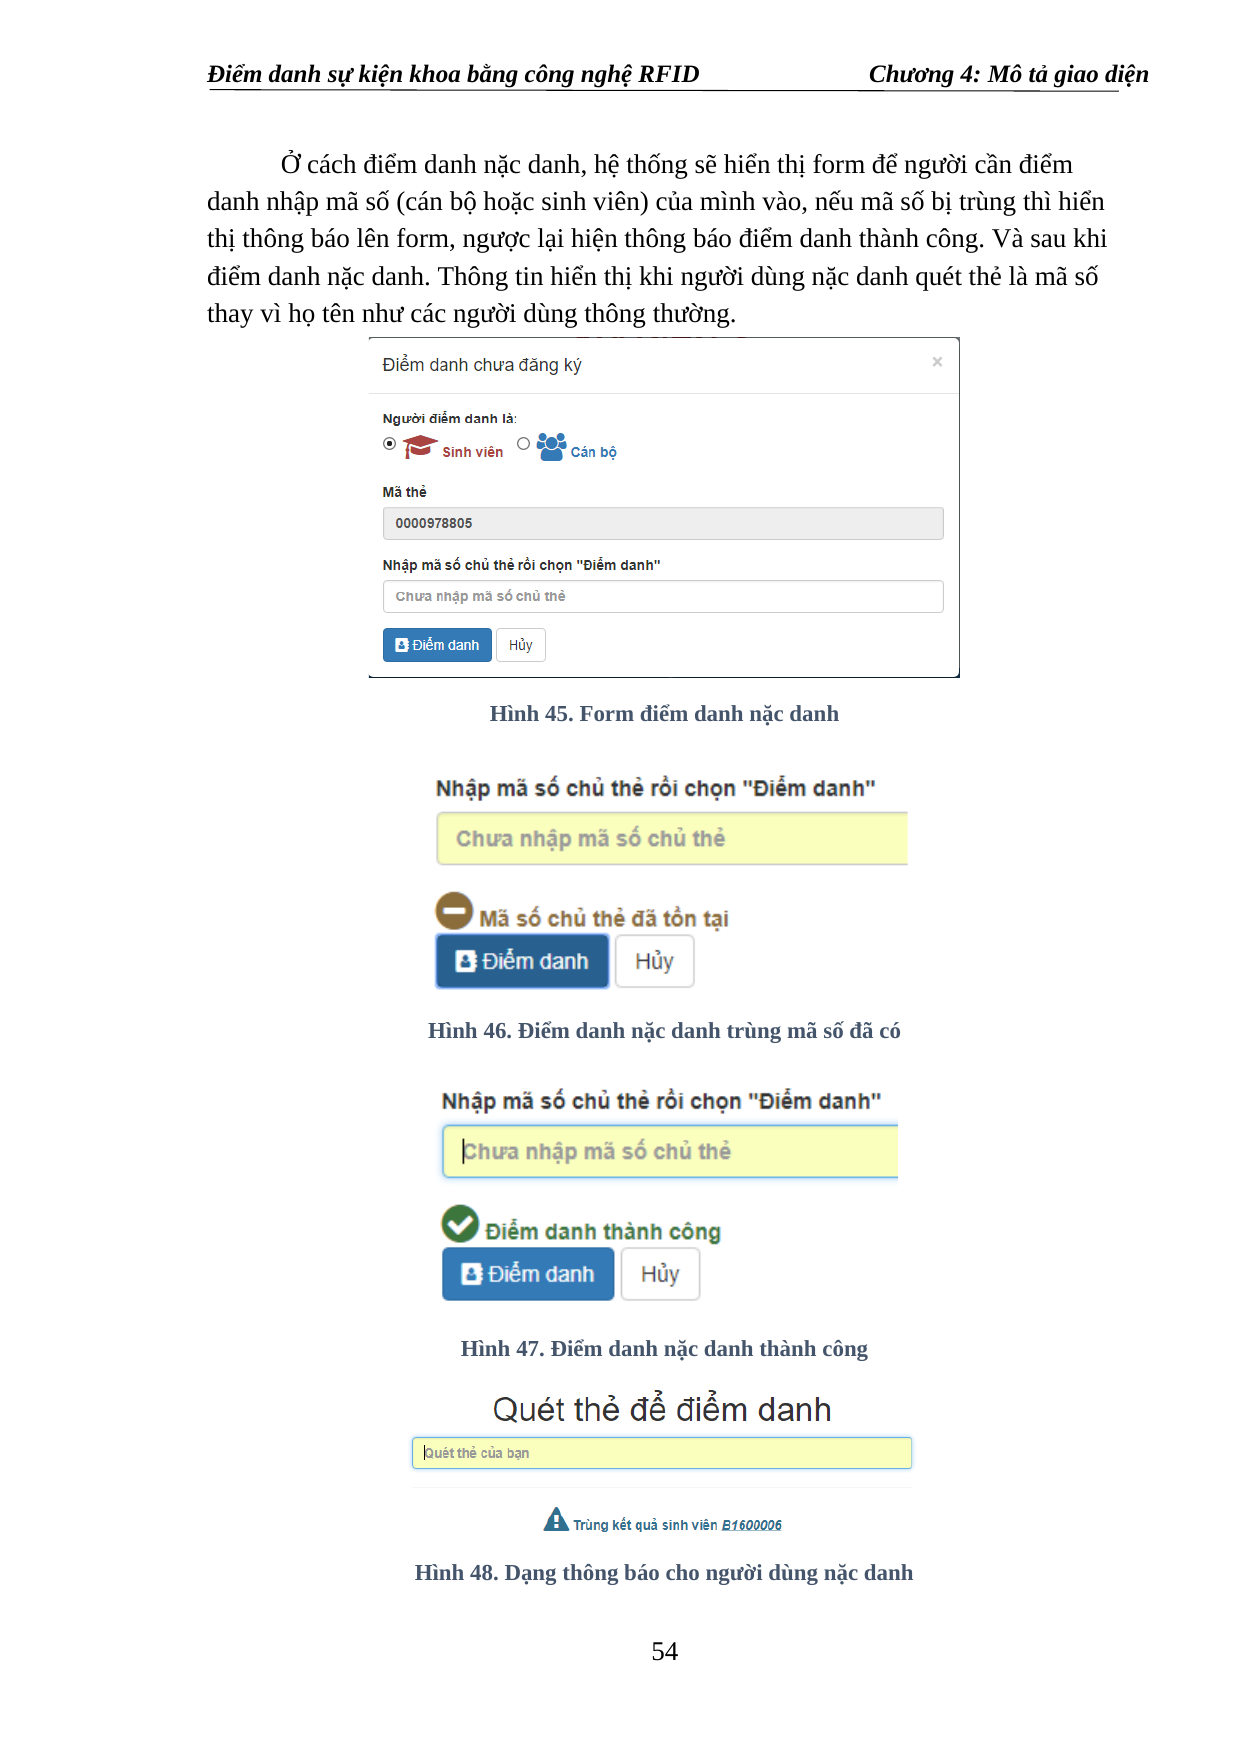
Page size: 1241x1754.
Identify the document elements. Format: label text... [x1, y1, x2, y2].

picture [368, 337, 960, 678]
list Ở cách điểm danh nặc danh, hệ thống sẽ hiển thị form để người cần điểm danh nhập mã số (cán bộ hoặc sinh viên) của mình vào, nếu mã số bị trùng thì hiển thị thông báo lên form, ngược lại hiện thông báo điểm danh thành công. Và sau khi điểm danh nặc danh. Thông tin hiển thị khi người dùng nặc danh quét thẻ là mã số thay vì họ tên như các người dùng thông thường. [207, 148, 1122, 328]
picture [431, 1084, 898, 1312]
picture [421, 769, 908, 996]
picture [405, 1387, 924, 1545]
